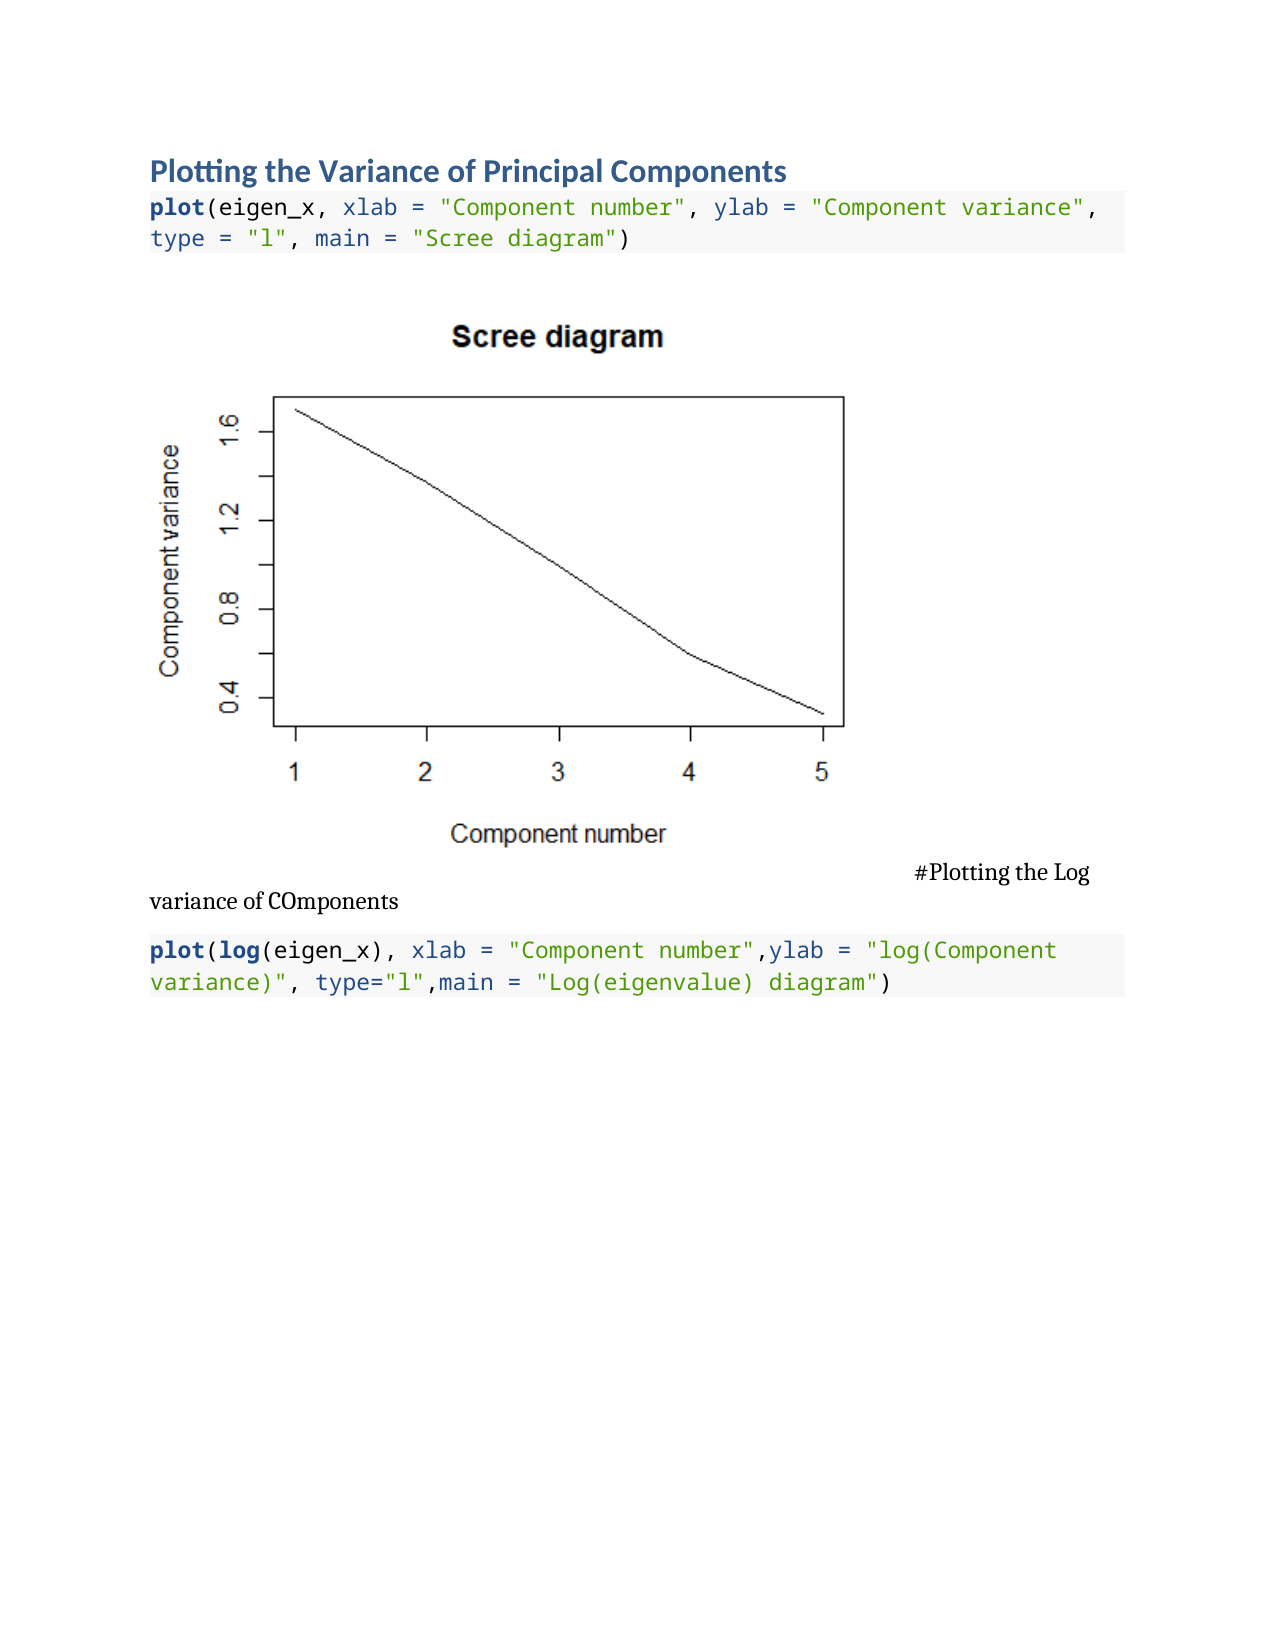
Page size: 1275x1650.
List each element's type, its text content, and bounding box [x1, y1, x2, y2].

subtitle Plotting the Variance of Principal Components [150, 150, 1125, 191]
text plot(log(eigen_x), xlab = "Component number",ylab = "log(Component variance)", type="l",main = "Log(eigenvalue) diagram") [892, 934, 1125, 997]
text plot(eigen_x, xlab = "Component number", ylab = "Component variance", type = "l", main = "Scree diagram") [631, 191, 1125, 253]
picture [150, 274, 908, 881]
